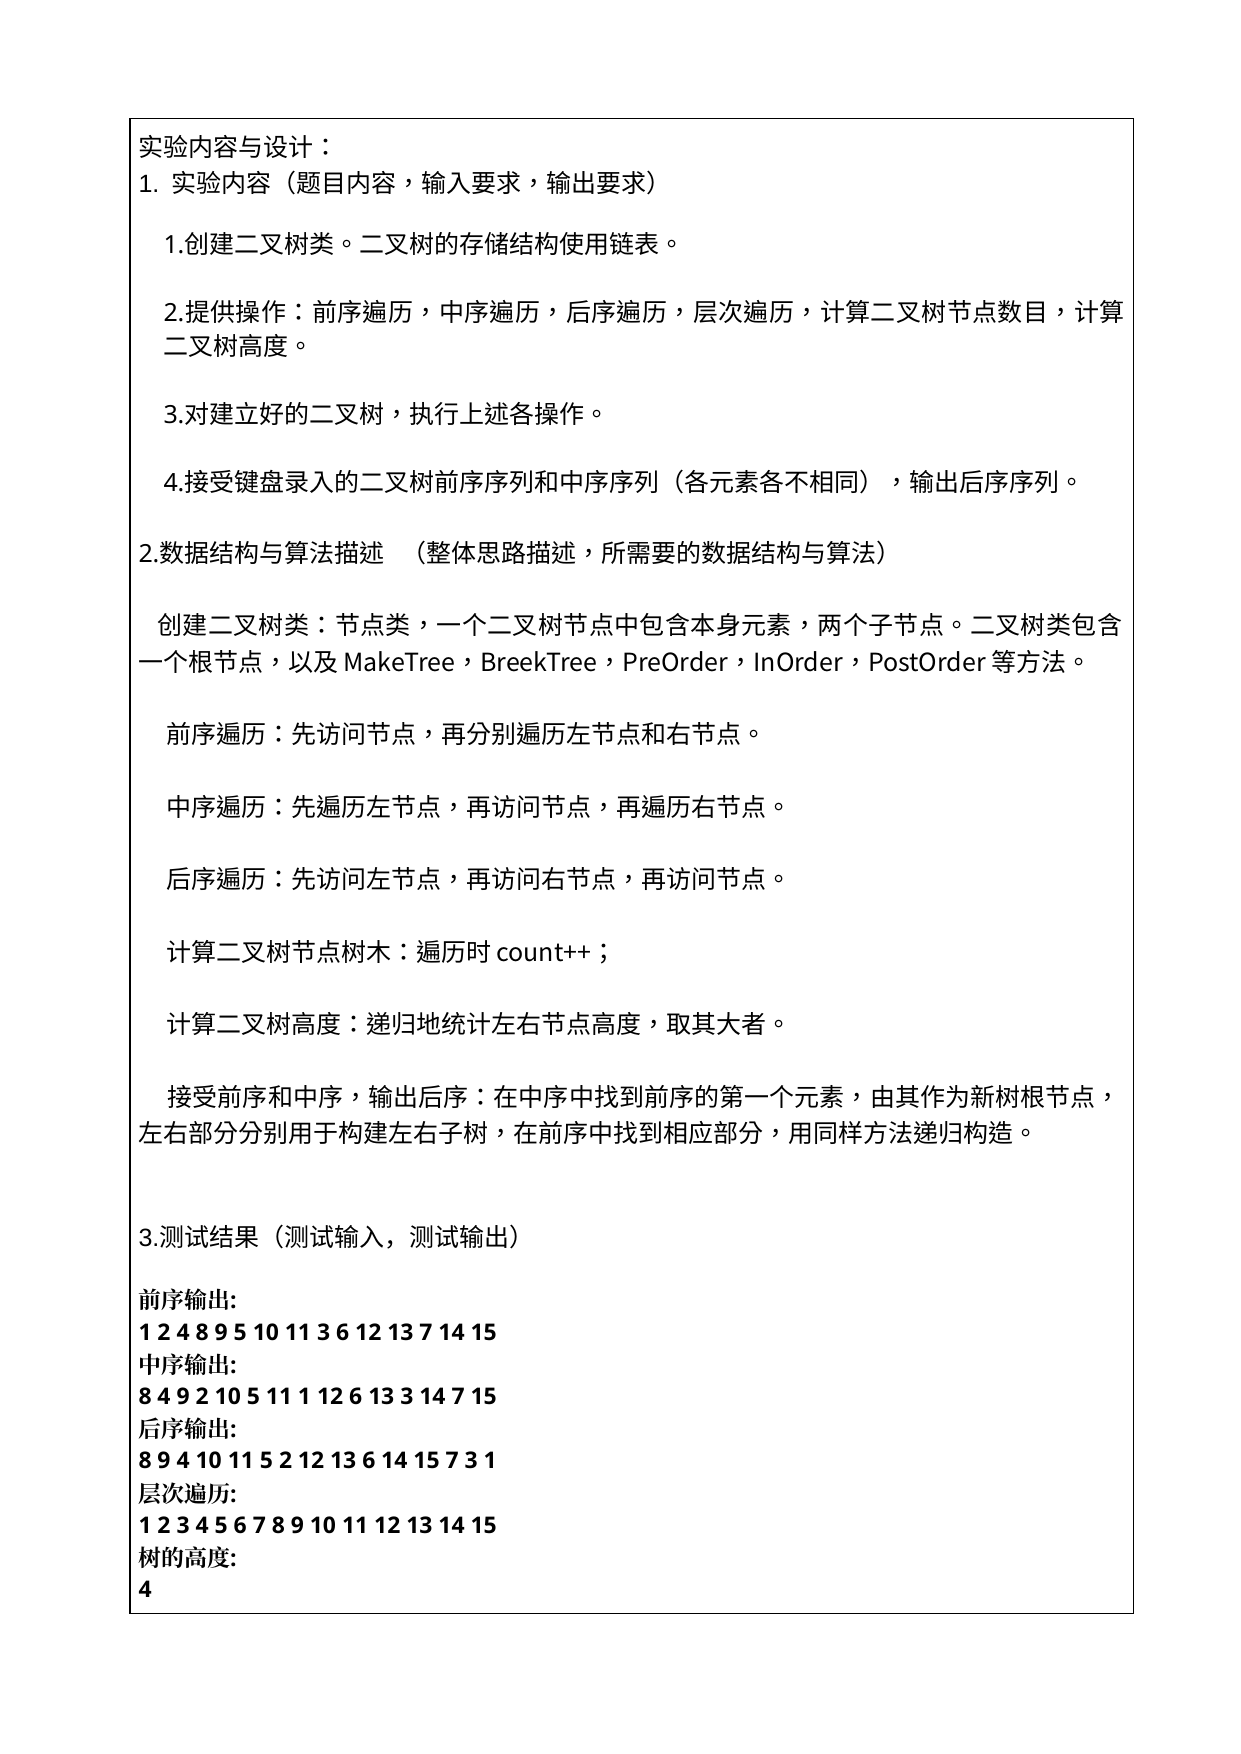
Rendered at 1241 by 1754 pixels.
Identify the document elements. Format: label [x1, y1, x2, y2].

table_cell [131, 119, 1133, 1613]
